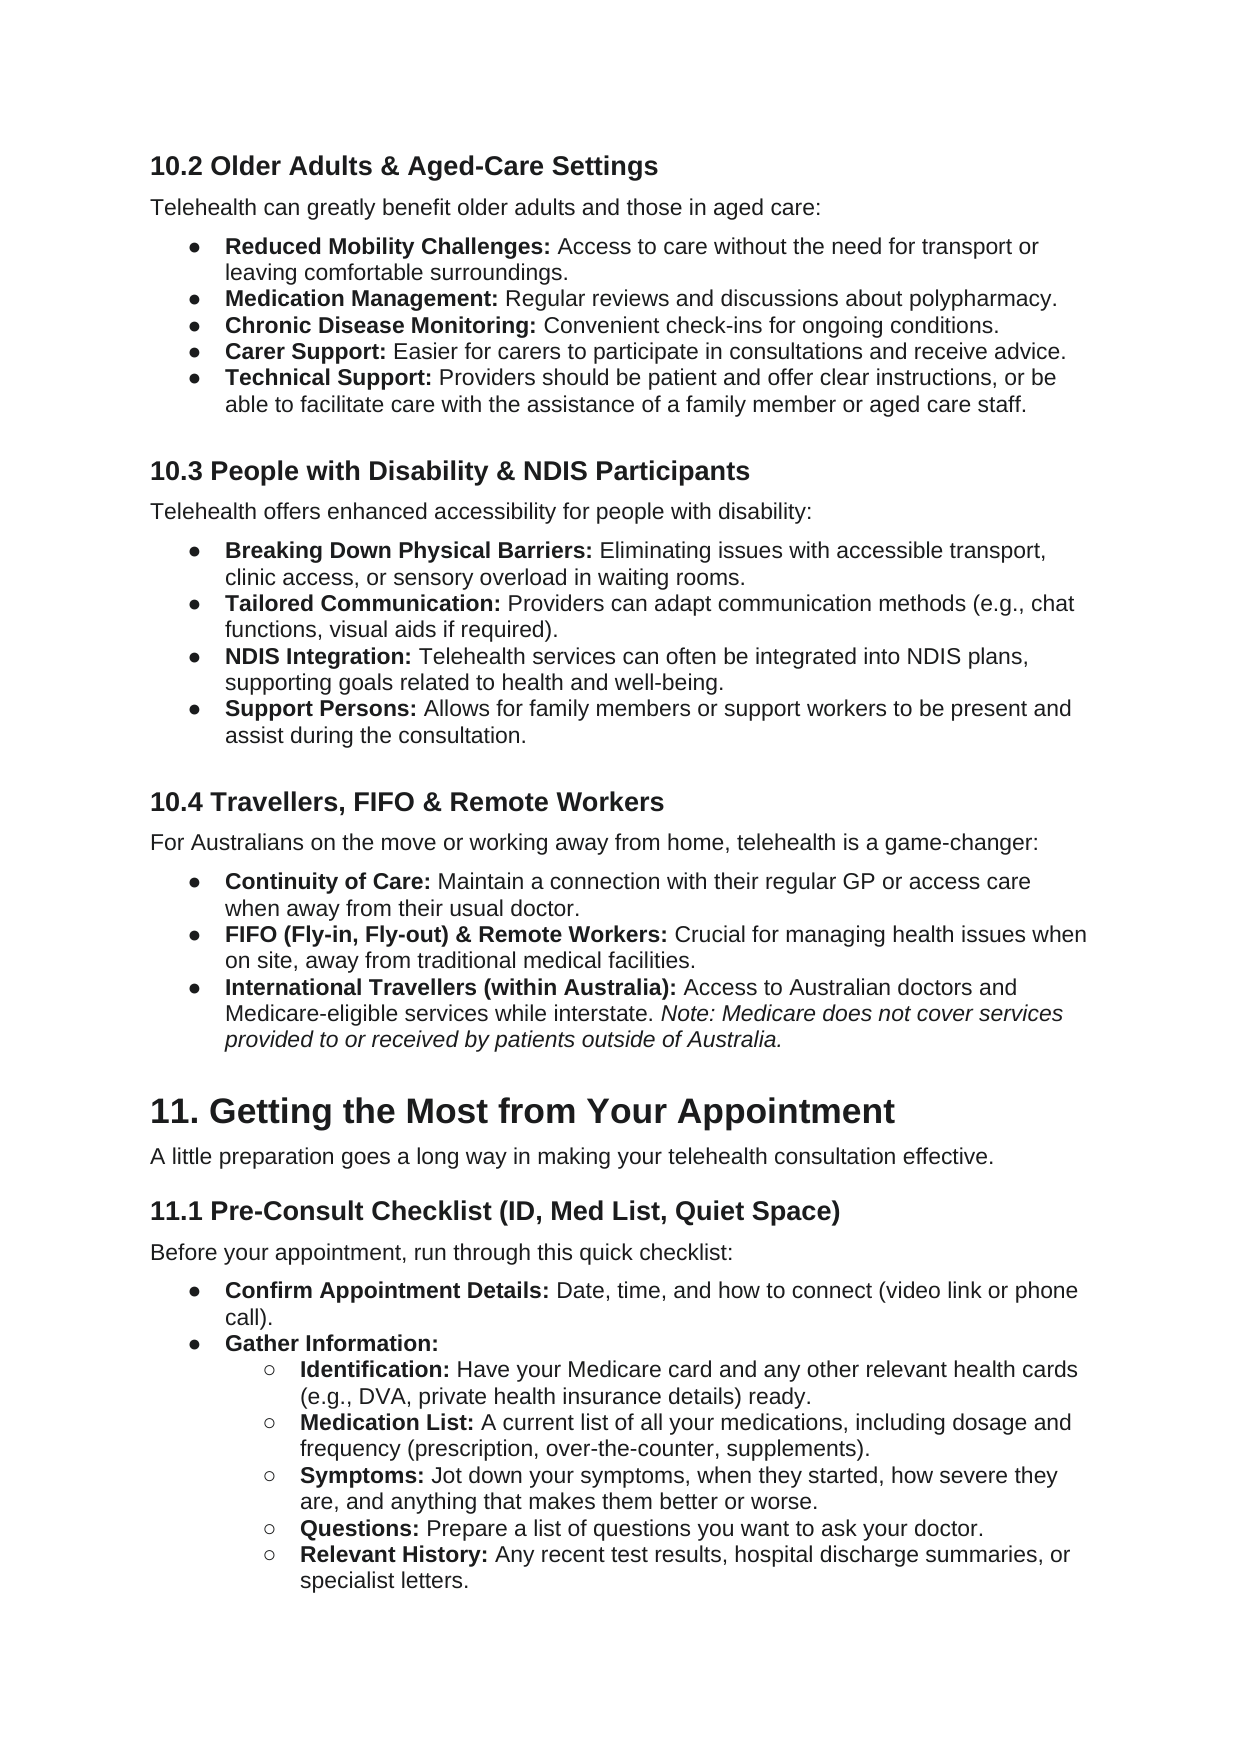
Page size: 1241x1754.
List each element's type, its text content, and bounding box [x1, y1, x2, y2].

list Medication Management: Regular reviews and discussions about polypharmacy. [187, 285, 1090, 312]
list Reduced Mobility Challenges: Access to care without the need for transport or leaving comfortable surroundings. [187, 233, 1090, 285]
list Symptoms: Jot down your symptoms, when they started, how severe they are, and anything that makes them better or worse. [262, 1462, 1090, 1514]
text Telehealth can greatly benefit older adults and those in aged care: [150, 194, 1090, 220]
list Breaking Down Physical Barriers: Eliminating issues with accessible transport, clinic access, or sensory overload in waiting rooms. [187, 537, 1090, 590]
list Gather Information: [187, 1330, 1090, 1356]
list Carer Support: Easier for carers to participate in consultations and receive advice. [187, 338, 1090, 364]
list Relevant History: Any recent test results, hospital discharge summaries, or specialist letters. [262, 1541, 1090, 1593]
subtitle 10.3 People with Disability & NDIS Participants [150, 454, 1090, 486]
list Questions: Prepare a list of questions you want to ask your doctor. [262, 1514, 1090, 1541]
subtitle 11. Getting the Most from Your Appointment [150, 1090, 1090, 1131]
list Tailored Communication: Providers can adapt communication methods (e.g., chat functions, visual aids if required). [187, 590, 1090, 643]
list Continuity of Care: Maintain a connection with their regular GP or access care when away from their usual doctor. [187, 868, 1090, 921]
list Medication List: A current list of all your medications, including dosage and frequency (prescription, over-the-counter, supplements). [262, 1409, 1090, 1462]
list Technical Support: Providers should be patient and offer clear instructions, or be able to facilitate care with the assistance of a family member or aged care staff. [187, 364, 1090, 417]
text A little preparation goes a long way in making your telehealth consultation effective. [150, 1143, 1090, 1170]
subtitle 10.2 Older Adults & Aged-Care Settings [150, 150, 1090, 181]
list NDIS Integration: Telehealth services can often be integrated into NDIS plans, supporting goals related to health and well-being. [187, 643, 1090, 695]
list Identification: Have your Medicare card and any other relevant health cards (e.g., DVA, private health insurance details) ready. [262, 1356, 1090, 1409]
subtitle 10.4 Travellers, FIFO & Remote Workers [150, 786, 1090, 817]
list Support Persons: Allows for family members or support workers to be present and assist during the consultation. [187, 695, 1090, 748]
list Confirm Appointment Details: Date, time, and how to connect (video link or phone call). [187, 1277, 1090, 1330]
list FIFO (Fly-in, Fly-out) & Remote Workers: Crucial for managing health issues when on site, away from traditional medical facilities. [187, 921, 1090, 973]
text Before your appointment, run through this quick checklist: [150, 1238, 1090, 1265]
list Chronic Disease Monitoring: Convenient check-ins for ongoing conditions. [187, 312, 1090, 338]
text Telehealth offers enhanced accessibility for people with disability: [150, 498, 1090, 525]
subtitle 11.1 Pre-Consult Checklist (ID, Med List, Quiet Space) [150, 1195, 1090, 1226]
list International Travellers (within Australia): Access to Australian doctors and Medicare-eligible services while interstate. Note: Medicare does not cover services provided to or received by patients outside of Australia. [187, 973, 1090, 1053]
text For Australians on the move or working away from home, telehealth is a game-changer: [150, 829, 1090, 856]
